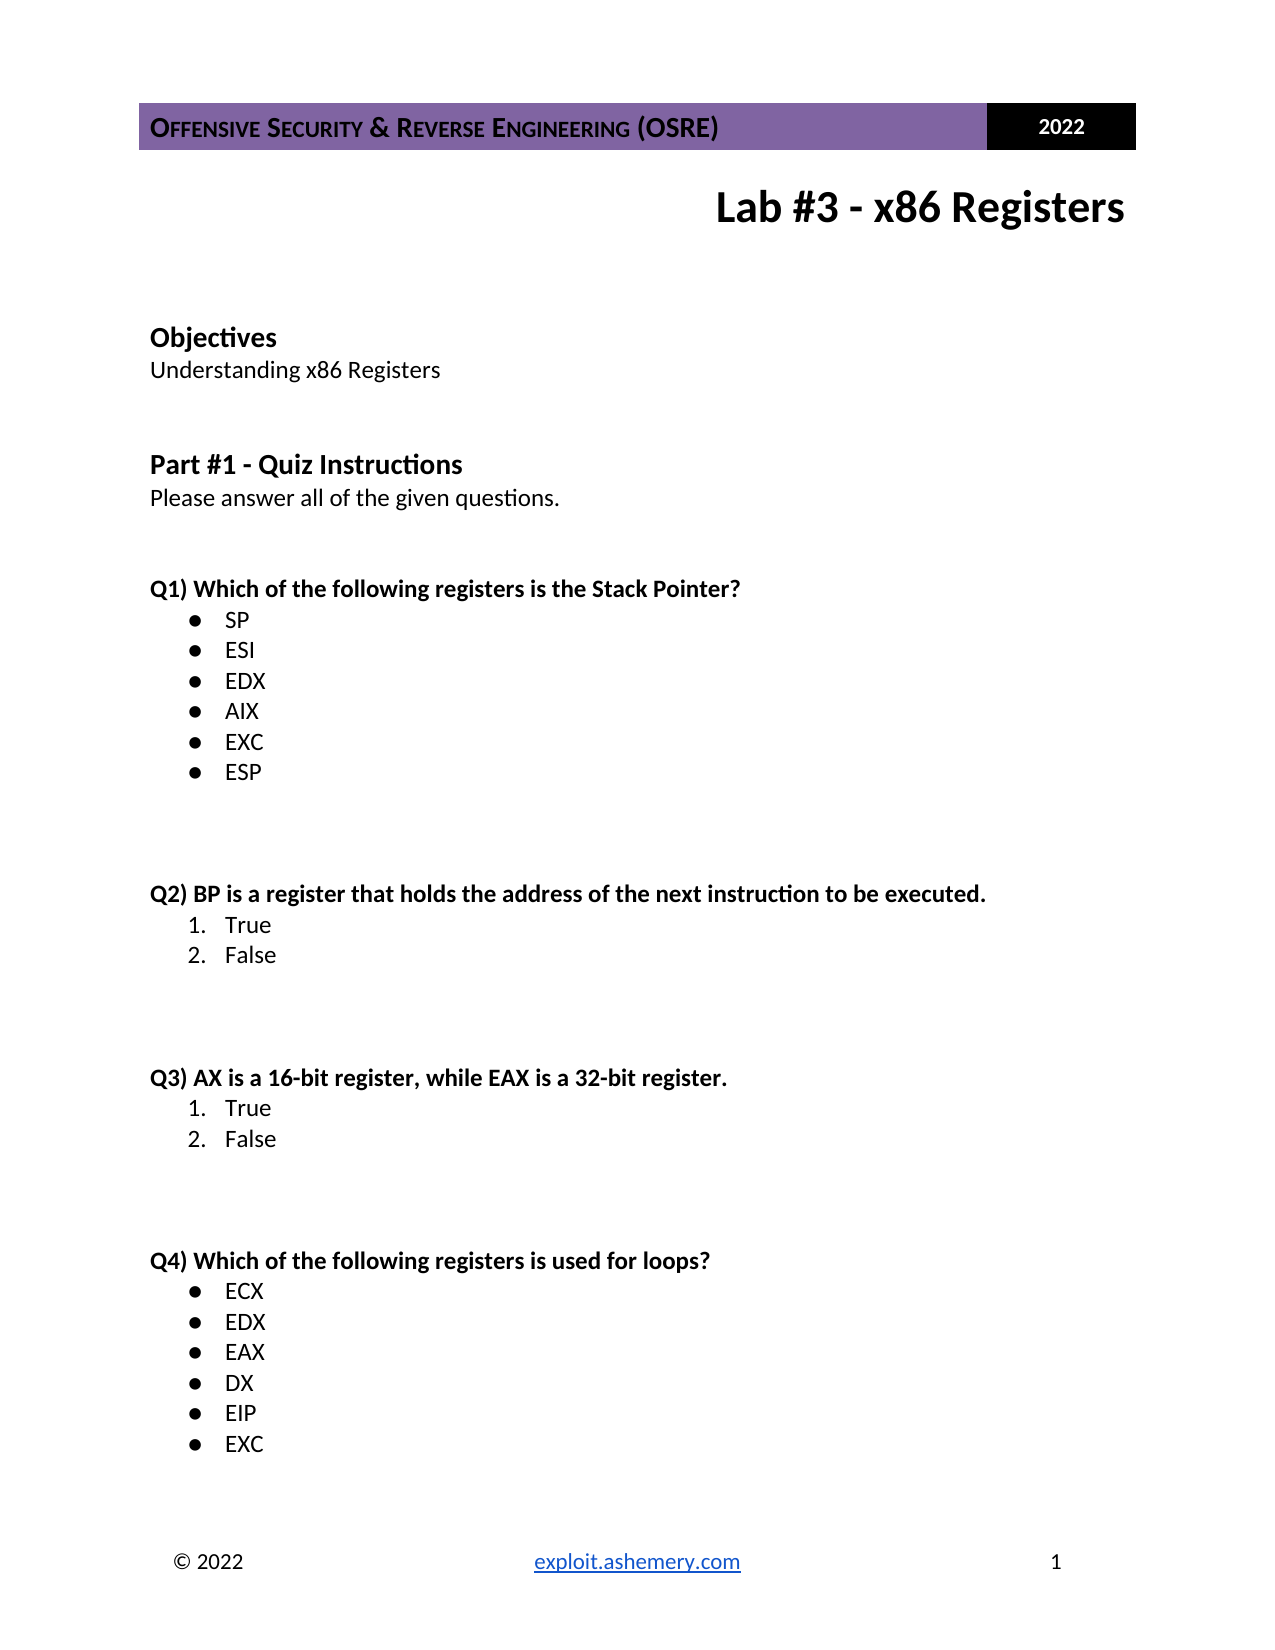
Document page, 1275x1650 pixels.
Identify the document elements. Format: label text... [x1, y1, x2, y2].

list AIX [187, 696, 1125, 726]
text Objectives [150, 319, 1125, 355]
list EIP [187, 1397, 1125, 1428]
text Lab #3 - x86 Registers [172, 178, 1125, 234]
text Q4) Which of the following registers is used for loops? [150, 1245, 1125, 1275]
list ECX [187, 1275, 1125, 1306]
list EDX [187, 665, 1125, 696]
list EXC [187, 726, 1125, 757]
list SP [187, 604, 1125, 634]
text Q3) AX is a 16-bit register, while EAX is a 32-bit register. [150, 1062, 1125, 1092]
list EDX [187, 1306, 1125, 1336]
list True [187, 909, 1125, 940]
text Understanding x86 Registers [150, 355, 1125, 385]
list ESP [187, 757, 1125, 787]
list False [187, 1123, 1125, 1153]
list EXC [187, 1428, 1125, 1458]
text Q2) BP is a register that holds the address of the next instruction to be executed. [150, 879, 1125, 909]
list ESI [187, 634, 1125, 665]
list DX [187, 1367, 1125, 1397]
text Part #1 - Quiz Instructions [150, 446, 1125, 482]
list True [187, 1092, 1125, 1123]
list EAX [187, 1336, 1125, 1367]
list False [187, 940, 1125, 970]
text Please answer all of the given questions. [150, 482, 1125, 512]
text Q1) Which of the following registers is the Stack Pointer? [150, 573, 1125, 604]
